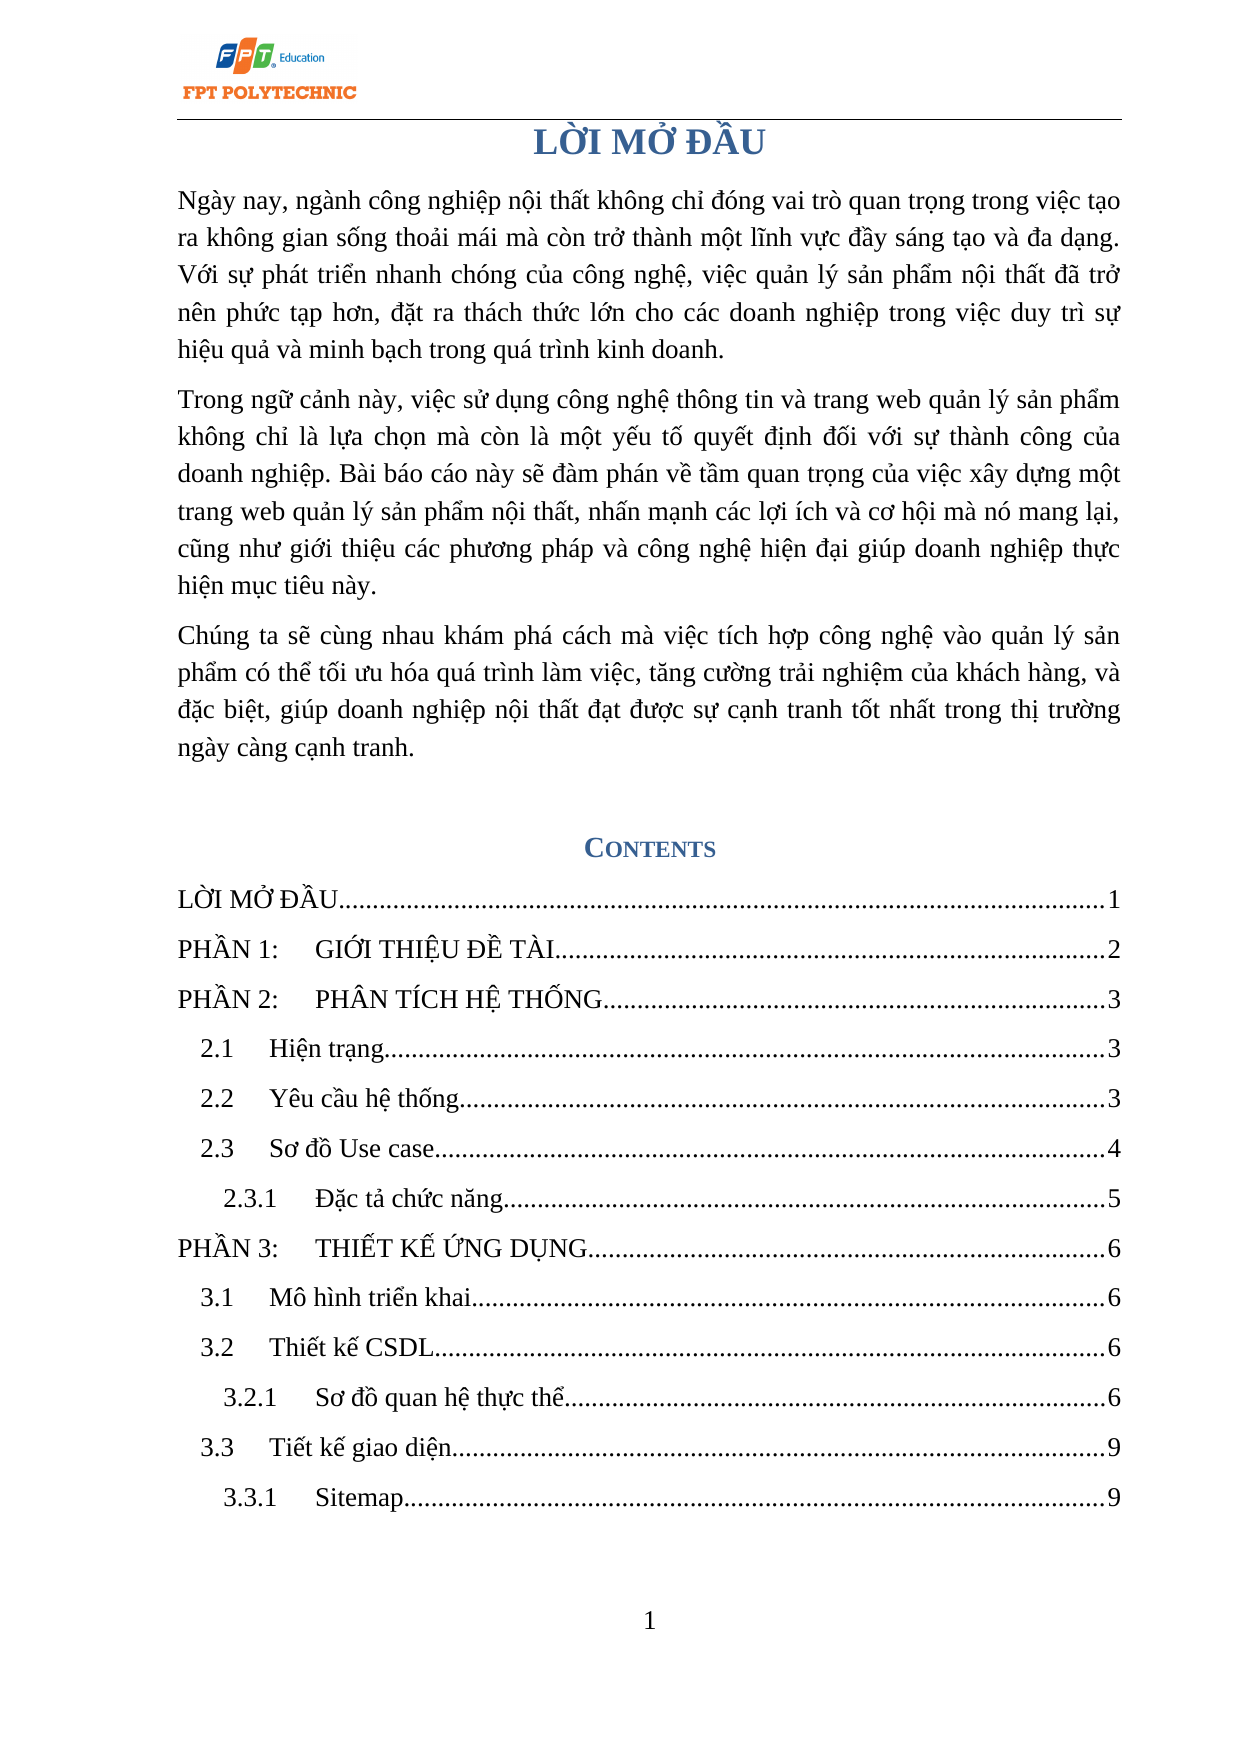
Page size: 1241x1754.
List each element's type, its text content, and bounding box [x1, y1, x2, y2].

text Trong ngữ cảnh này, việc sử dụng công nghệ thông tin và trang web quản lý sản phẩm không chỉ là lựa chọn mà còn là một yếu tố quyết định đối với sự thành công của doanh nghiệp. Bài báo cáo này sẽ đàm phán về tầm quan trọng của việc xây dựng một trang web quản lý sản phẩm nội thất, nhấn mạnh các lợi ích và cơ hội mà nó mang lại, cũng như giới thiệu các phương pháp và công nghệ hiện đại giúp doanh nghiệp thực hiện mục tiêu này. [177, 383, 1122, 600]
text Chúng ta sẽ cùng nhau khám phá cách mà việc tích hợp công nghệ vào quản lý sản phẩm có thể tối ưu hóa quá trình làm việc, tăng cường trải nghiệm của khách hàng, và đặc biệt, giúp doanh nghiệp nội thất đạt được sự cạnh tranh tốt nhất trong thị trường ngày càng cạnh tranh. [177, 619, 1122, 762]
text Ngày nay, ngành công nghiệp nội thất không chỉ đóng vai trò quan trọng trong việc tạo ra không gian sống thoải mái mà còn trở thành một lĩnh vực đầy sáng tạo và đa dạng. Với sự phát triển nhanh chóng của công nghệ, việc quản lý sản phẩm nội thất đã trở nên phức tạp hơn, đặt ra thách thức lớn cho các doanh nghiệp trong việc duy trì sự hiệu quả và minh bạch trong quá trình kinh doanh. [177, 184, 1122, 364]
picture [179, 34, 359, 104]
subtitle LỜI MỞ ĐẦU [177, 120, 1122, 163]
